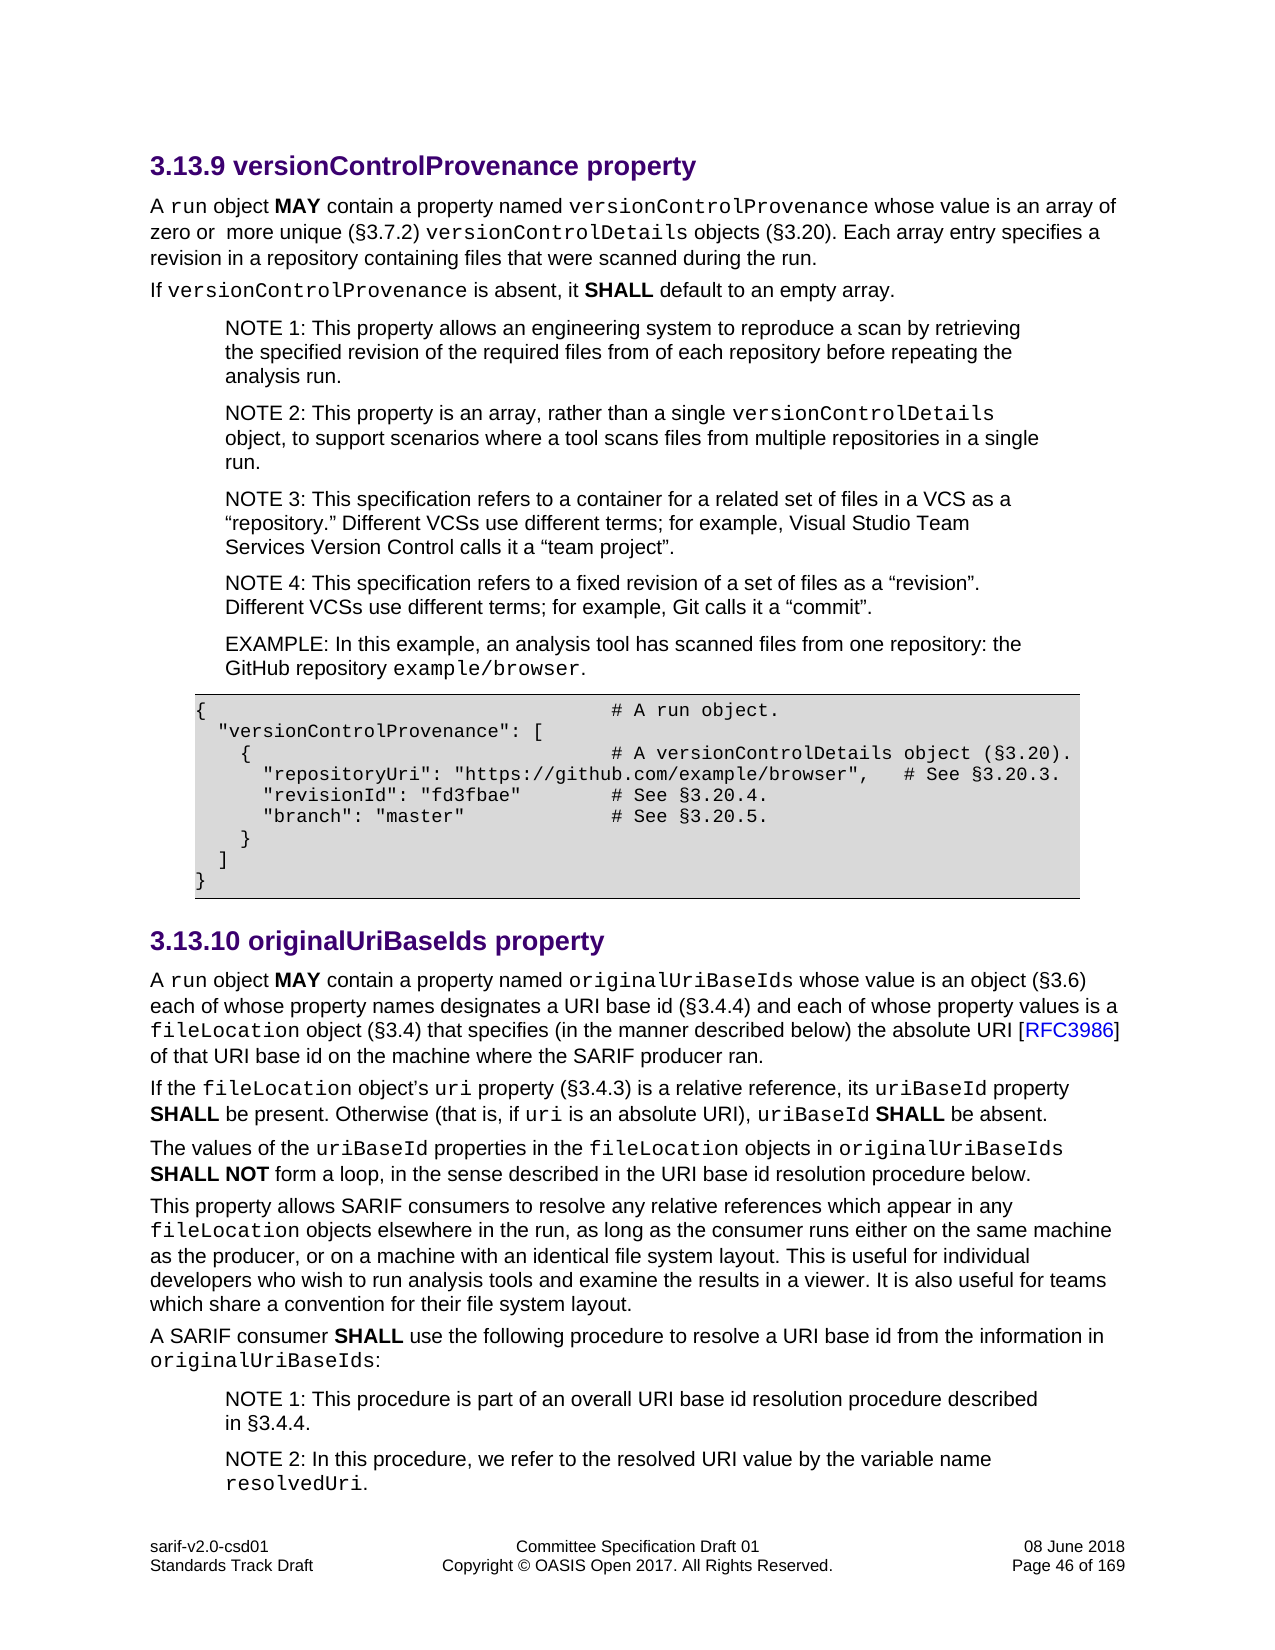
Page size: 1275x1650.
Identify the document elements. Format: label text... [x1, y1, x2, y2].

text } [195, 864, 1080, 898]
text EXAMPLE: In this example, an analysis tool has scanned files from one repository: the GitHub repository example/browser. [225, 631, 1050, 681]
text A SARIF consumer SHALL use the following procedure to resolve a URI base id from the information in originalUriBaseIds: [150, 1324, 1125, 1374]
text } [195, 821, 1080, 842]
text "revisionId": "fd3fbae" # See §3.20.4. [195, 779, 1080, 800]
text "repositoryUri": "https://github.com/example/browser", # See §3.20.3. [195, 757, 1080, 779]
text { # A versionControlDetails object (§3.20). [195, 736, 1080, 757]
text { # A run object. [195, 695, 1080, 715]
text NOTE 1: This property allows an engineering system to reproduce a scan by retrieving the specified revision of the required files from of each repository before repeating the analysis run. [225, 316, 1050, 388]
text A run object MAY contain a property named originalUriBaseIds whose value is an object (§3.6) each of whose property names designates a URI base id (§3.4.4) and each of whose property values is a fileLocation object (§3.4) that specifies (in the manner described below) the absolute URI [RFC3986] of that URI base id on the machine where the SARIF producer ran. [150, 968, 1125, 1068]
text The values of the uriBaseId properties in the fileLocation objects in originalUriBaseIds SHALL NOT form a loop, in the sense described in the URI base id resolution procedure below. [150, 1136, 1125, 1186]
text A run object MAY contain a property named versionControlProvenance whose value is an array of zero or more unique (§3.7.2) versionControlDetails objects (§3.20). Each array entry specifies a revision in a repository containing files that were scanned during the run. [150, 194, 1125, 269]
text "versionControlProvenance": [ [195, 715, 1080, 736]
text NOTE 3: This specification refers to a container for a related set of files in a VCS as a “repository.” Different VCSs use different terms; for example, Visual Studio Team Services Version Control calls it a “team project”. [225, 487, 1050, 558]
subtitle originalUriBaseIds property [150, 924, 1125, 956]
text "branch": "master" # See §3.20.5. [195, 800, 1080, 821]
text NOTE 4: This specification refers to a fixed revision of a set of files as a “revision”. Different VCSs use different terms; for example, Git calls it a “commit”. [225, 571, 1050, 619]
subtitle versionControlProvenance property [150, 150, 1125, 181]
text This property allows SARIF consumers to resolve any relative references which appear in any fileLocation objects elsewhere in the run, as long as the consumer runs either on the same machine as the producer, or on a machine with an identical file system layout. This is useful for individual developers who wish to run analysis tools and examine the results in a viewer. It is also useful for teams which share a convention for their file system layout. [150, 1194, 1125, 1316]
text If versionControlProvenance is absent, it SHALL default to an empty array. [150, 278, 1125, 303]
text NOTE 2: In this procedure, we refer to the resolved URI value by the variable name resolvedUri. [225, 1447, 1050, 1497]
text ] [195, 842, 1080, 864]
text If the fileLocation object’s uri property (§3.4.3) is a relative reference, its uriBaseId property SHALL be present. Otherwise (that is, if uri is an absolute URI), uriBaseId SHALL be absent. [150, 1076, 1125, 1128]
text NOTE 2: This property is an array, rather than a single versionControlDetails object, to support scenarios where a tool scans files from multiple repositories in a single run. [225, 400, 1050, 474]
text NOTE 1: This procedure is part of an overall URI base id resolution procedure described in §3.4.4. [225, 1387, 1050, 1434]
